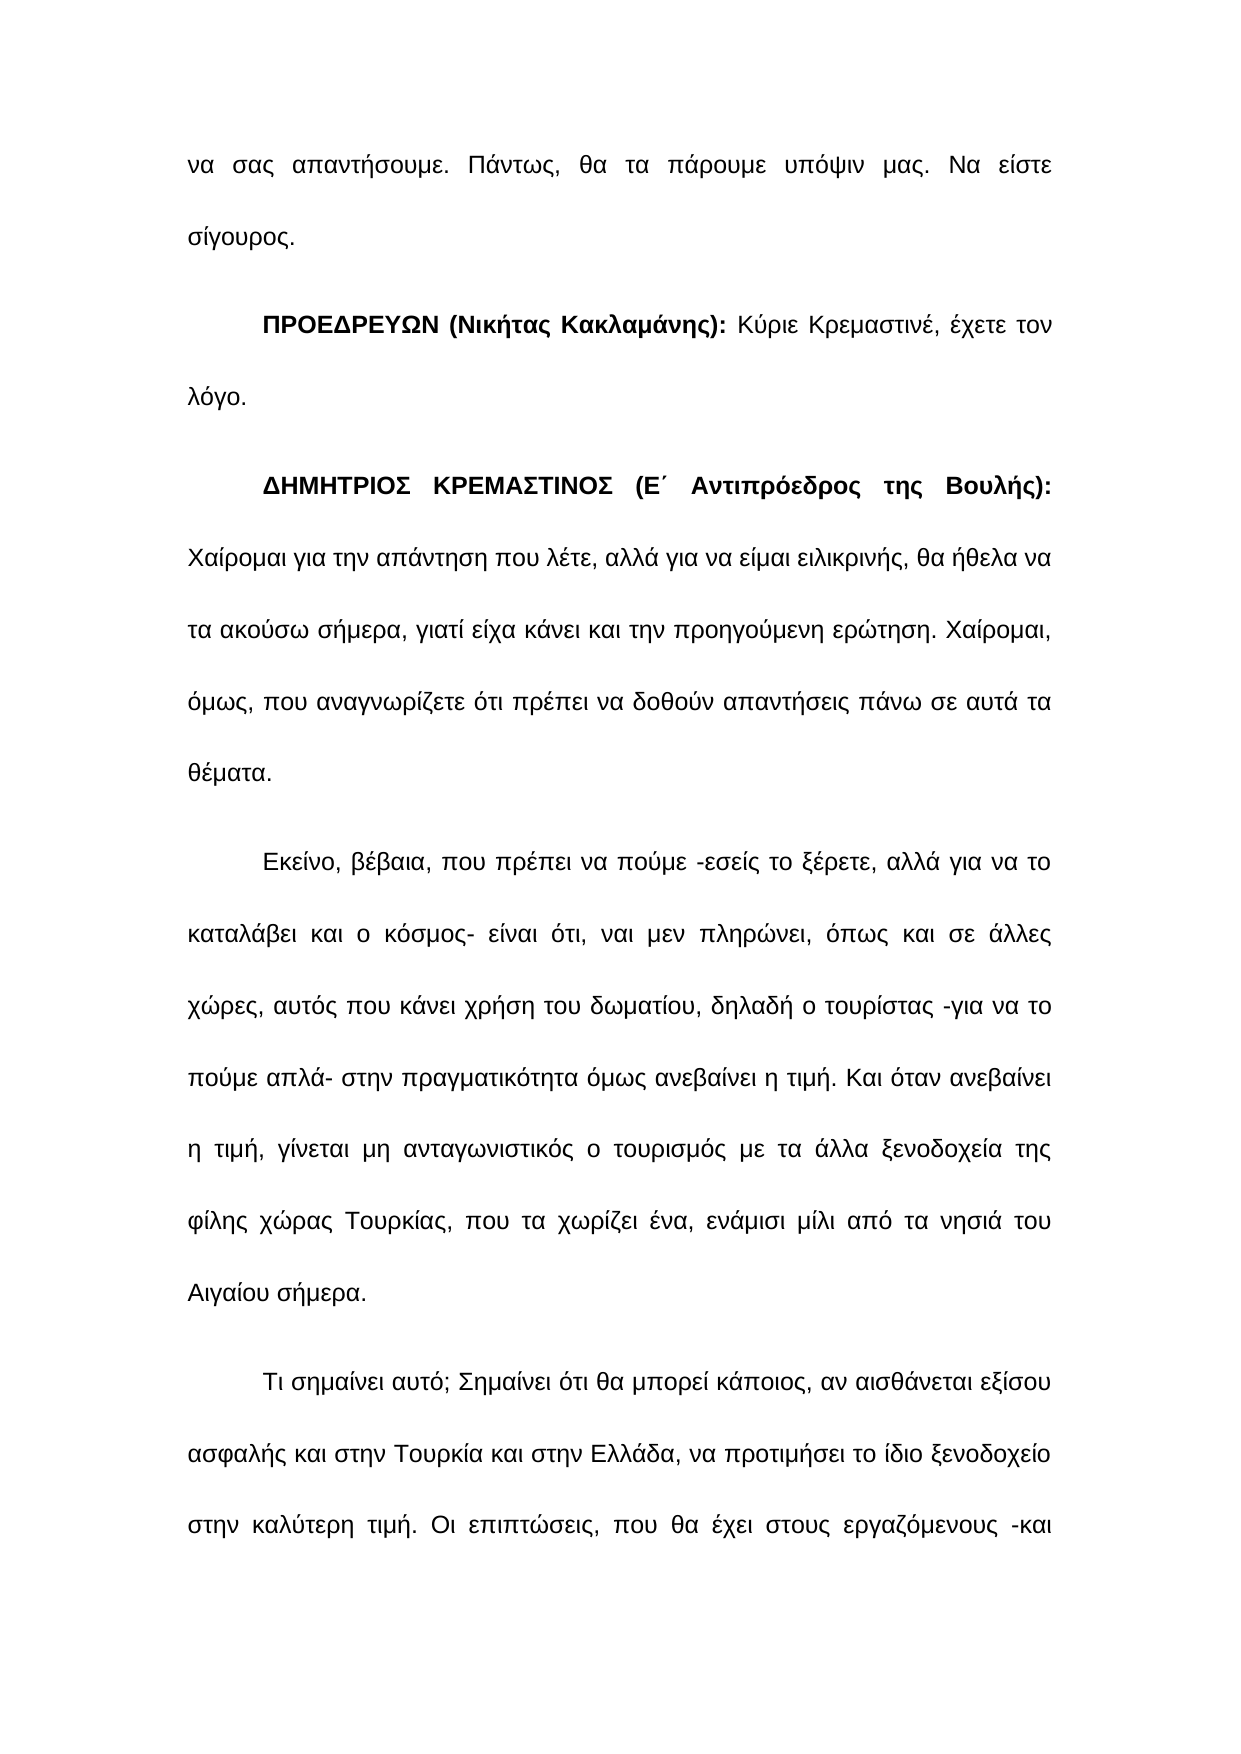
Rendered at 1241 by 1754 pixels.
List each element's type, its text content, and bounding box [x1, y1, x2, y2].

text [187, 1367, 1053, 1539]
text Εκείνο, βέβαια, που πρέπει να πούμε -εσείς το ξέρετε, αλλά για να το καταλάβει και ο κόσμος- είναι ότι, ναι μεν πληρώνει, όπως και σε άλλες χώρες, αυτός που κάνει χρήση του δωματίου, δηλαδή ο τουρίστας -για να το πούμε απλά- στην πραγματικότητα όμως ανεβαίνει η τιμή. Και όταν ανεβαίνει η τιμή, γίνεται μη ανταγωνιστικός ο τουρισμός με τα άλλα ξενοδοχεία της φίλης χώρας Τουρκίας, που τα χωρίζει ένα, ενάμισι μίλι από τα νησιά του Αιγαίου σήμερα. [187, 847, 1053, 1307]
text ΔΗΜΗΤΡΙΟΣ ΚΡΕΜΑΣΤΙΝΟΣ (Ε΄ Αντιπρόεδρος της Βουλής): Χαίρομαι για την απάντηση που λέτε, αλλά για να είμαι ειλικρινής, θα ήθελα να τα ακούσω σήμερα, γιατί είχα κάνει και την προηγούμενη ερώτηση. Χαίρομαι, όμως, που αναγνωρίζετε ότι πρέπει να δοθούν απαντήσεις πάνω σε αυτά τα θέματα. [187, 471, 1053, 787]
text ΠΡΟΕΔΡΕΥΩΝ (Νικήτας Κακλαμάνης): Κύριε Κρεμαστινέ, έχετε τον λόγο. [187, 310, 1053, 411]
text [187, 150, 1053, 251]
